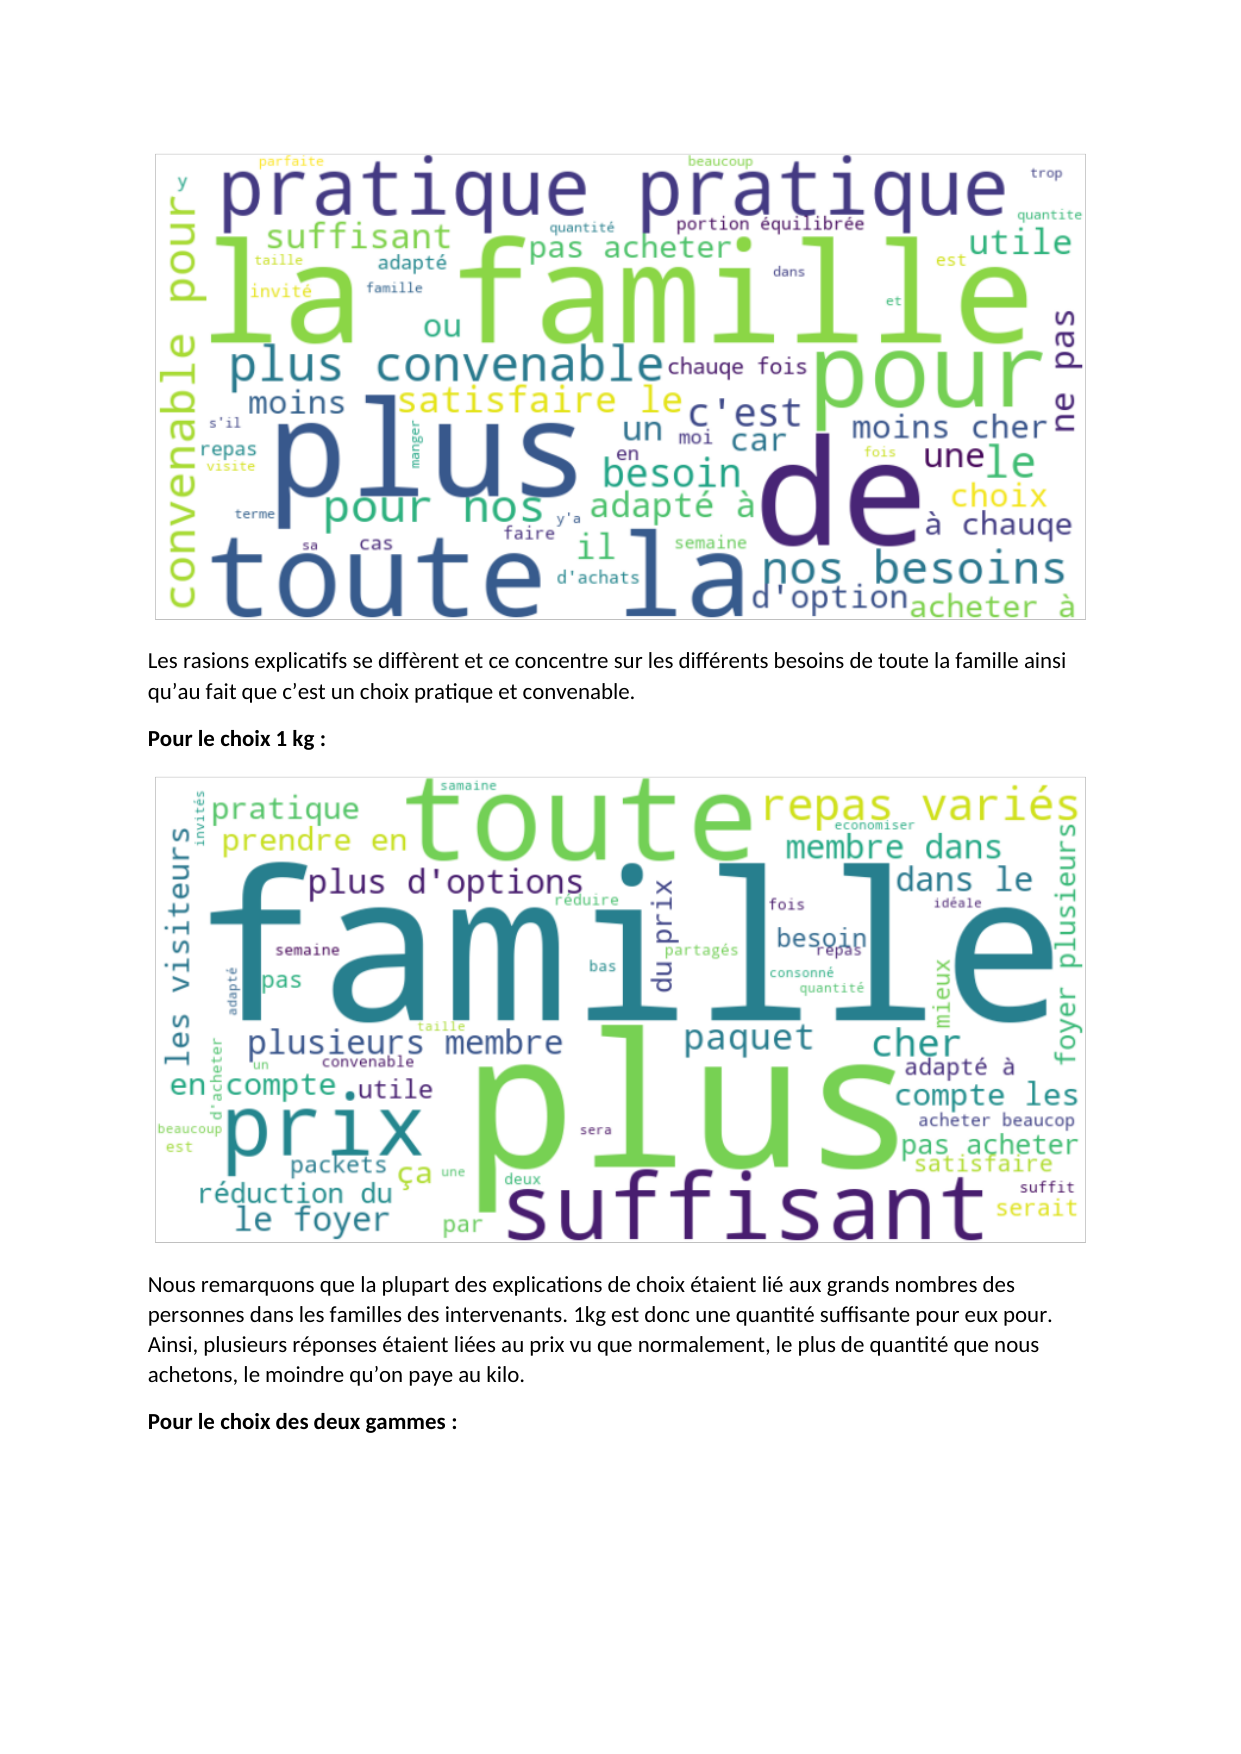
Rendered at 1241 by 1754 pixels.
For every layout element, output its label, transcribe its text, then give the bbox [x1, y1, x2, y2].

picture [147, 147, 1093, 628]
text Nous remarquons que la plupart des explications de choix étaient lié aux grands nombres des personnes dans les familles des intervenants. 1kg est donc une quantité suffisante pour eux pour. Ainsi, plusieurs réponses étaient liées au prix vu que normalement, le plus de quantité que nous achetons, le moindre qu’on paye au kilo. [148, 1270, 1093, 1388]
text Pour le choix 1 kg : [148, 724, 1093, 752]
text Pour le choix des deux gammes : [148, 1407, 1093, 1435]
text Les rasions explicatifs se diffèrent et ce concentre sur les différents besoins de toute la famille ainsi qu’au fait que c’est un choix pratique et convenable. [148, 647, 1093, 705]
picture [147, 770, 1093, 1251]
